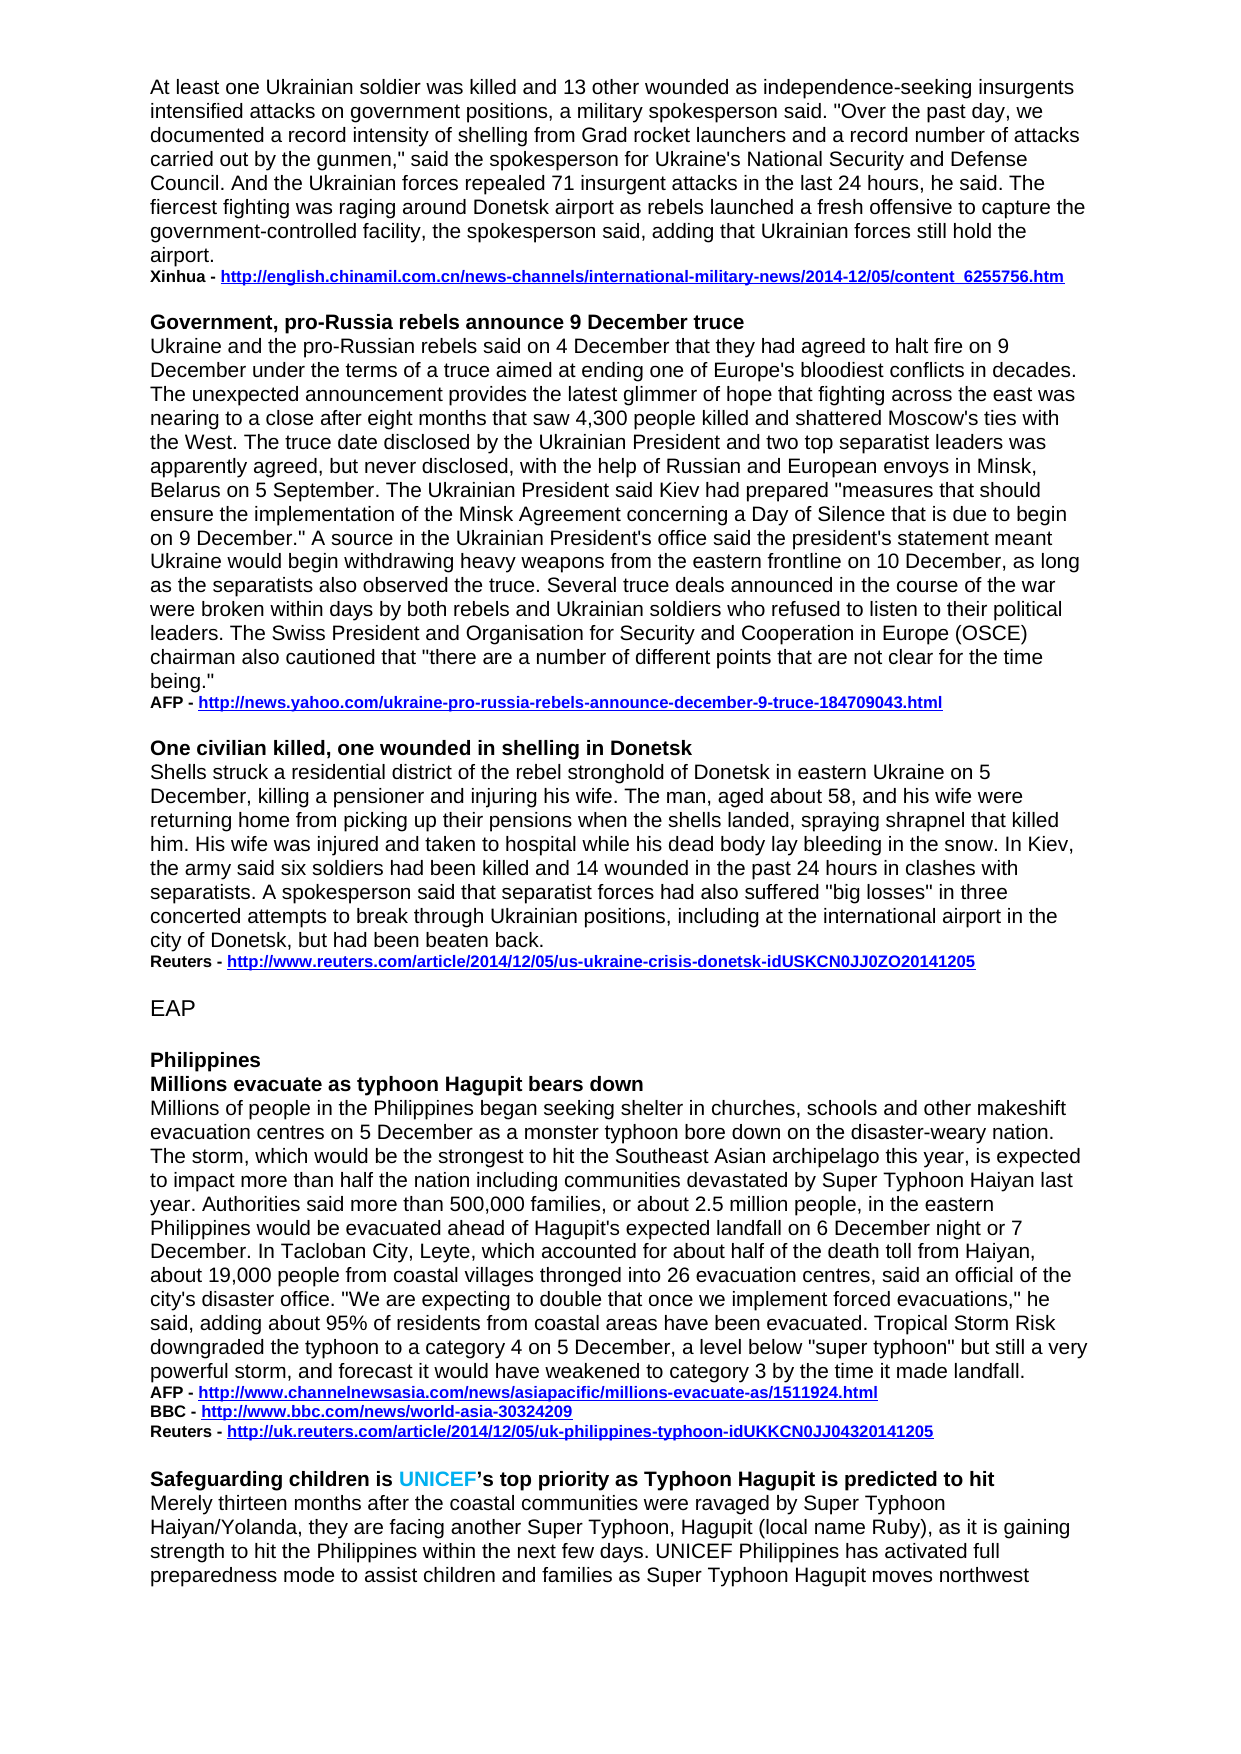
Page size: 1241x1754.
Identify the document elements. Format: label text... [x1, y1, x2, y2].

text BBC - http://www.bbc.com/news/world-asia-30324209 [150, 1402, 1090, 1421]
text One civilian killed, one wounded in shelling in Donetsk [150, 736, 1090, 760]
text AFP - http://www.channelnewsasia.com/news/asiapacific/millions-evacuate-as/1511924.html [150, 1383, 1090, 1402]
text Government, pro-Russia rebels announce 9 December truce [150, 310, 1090, 334]
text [150, 1491, 1090, 1587]
text EAP [150, 995, 1090, 1021]
text At least one Ukrainian soldier was killed and 13 other wounded as independence-seeking insurgents intensified attacks on government positions, a military spokesperson said. "Over the past day, we documented a record intensity of shelling from Grad rocket launchers and a record number of attacks carried out by the gunmen," said the spokesperson for Ukraine's National Security and Defense Council. And the Ukrainian forces repealed 71 insurgent attacks in the last 24 hours, he said. The fiercest fighting was raging around Donetsk airport as rebels launched a fresh offensive to capture the government-controlled facility, the spokesperson said, adding that Ukrainian forces still hold the airport. [150, 75, 1090, 267]
text Millions evacuate as typhoon Hagupit bears down [150, 1072, 1090, 1096]
text AFP - http://news.yahoo.com/ukraine-pro-russia-rebels-announce-december-9-truce-184709043.html [150, 693, 1090, 712]
text Millions of people in the Philippines began seeking shelter in churches, schools and other makeshift evacuation centres on 5 December as a monster typhoon bore down on the disaster-weary nation. The storm, which would be the strongest to hit the Southeast Asian archipelago this year, is expected to impact more than half the nation including communities devastated by Super Typhoon Haiyan last year. Authorities said more than 500,000 families, or about 2.5 million people, in the eastern Philippines would be evacuated ahead of Hagupit's expected landfall on 6 December night or 7 December. In Tacloban City, Leyte, which accounted for about half of the death toll from Haiyan, about 19,000 people from coastal villages thronged into 26 evacuation centres, said an official of the city's disaster office. "We are expecting to double that once we implement forced evacuations," he said, adding about 95% of residents from coastal areas have been evacuated. Tropical Storm Risk downgraded the typhoon to a category 4 on 5 December, a level below "super typhoon" but still a very powerful storm, and forecast it would have weakened to category 3 by the time it made landfall. [150, 1096, 1090, 1383]
text Reuters - http://uk.reuters.com/article/2014/12/05/uk-philippines-typhoon-idUKKCN0JJ04320141205 [150, 1421, 1090, 1441]
text Shells struck a residential district of the rebel stronghold of Donetsk in eastern Ukraine on 5 December, killing a pensioner and injuring his wife. The man, aged about 58, and his wife were returning home from picking up their pensions when the shells landed, spraying shrapnel that killed him. His wife was injured and taken to hospital while his dead body lay bleeding in the snow. In Kiev, the army said six soldiers had been killed and 14 wounded in the past 24 hours in clashes with separatists. A spokesperson said that separatist forces had also suffered "big losses" in three concerted attempts to break through Ukrainian positions, including at the international airport in the city of Donetsk, but had been beaten back. [150, 760, 1090, 952]
text Reuters - http://www.reuters.com/article/2014/12/05/us-ukraine-crisis-donetsk-idUSKCN0JJ0ZO20141205 [150, 952, 1090, 971]
text Ukraine and the pro-Russian rebels said on 4 December that they had agreed to halt fire on 9 December under the terms of a truce aimed at ending one of Europe's bloodiest conflicts in decades. The unexpected announcement provides the latest glimmer of hope that fighting across the east was nearing to a close after eight months that saw 4,300 people killed and shattered Moscow's ties with the West. The truce date disclosed by the Ukrainian President and two top separatist leaders was apparently agreed, but never disclosed, with the help of Russian and European envoys in Minsk, Belarus on 5 September. The Ukrainian President said Kiev had prepared "measures that should ensure the implementation of the Minsk Agreement concerning a Day of Silence that is due to begin on 9 December." A source in the Ukrainian President's office said the president's statement meant Ukraine would begin withdrawing heavy weapons from the eastern frontline on 10 December, as long as the separatists also observed the truce. Several truce deals announced in the course of the war were broken within days by both rebels and Ukrainian soldiers who refused to listen to their political leaders. The Swiss President and Organisation for Security and Cooperation in Europe (OSCE) chairman also cautioned that "there are a number of different points that are not clear for the time being." [150, 334, 1090, 693]
text Safeguarding children is UNICEF’s top priority as Typhoon Hagupit is predicted to hit [150, 1467, 1090, 1491]
text Philippines [150, 1048, 1090, 1072]
text Xinhua - http://english.chinamil.com.cn/news-channels/international-military-news/2014-12/05/content_6255756.htm [150, 267, 1090, 286]
